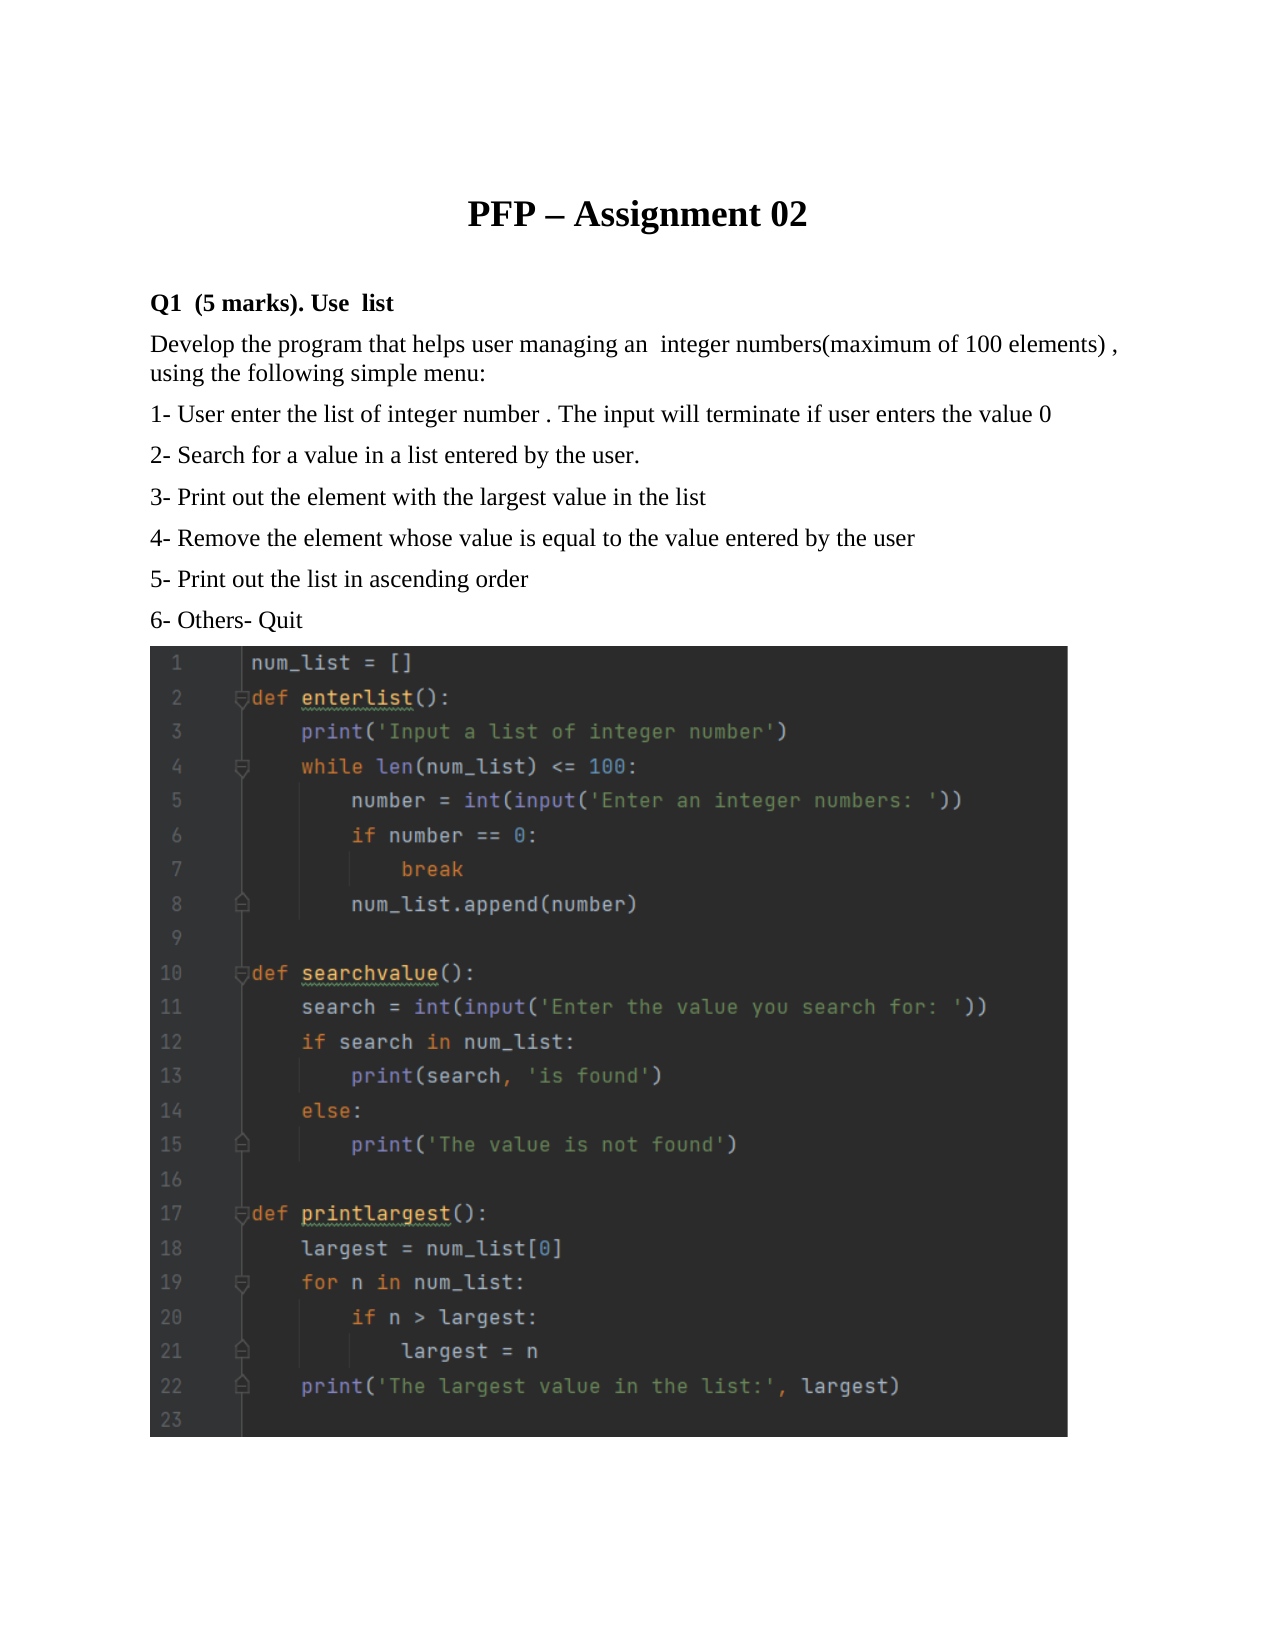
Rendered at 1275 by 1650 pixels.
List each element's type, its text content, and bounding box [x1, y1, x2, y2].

picture [150, 646, 1068, 1437]
text 5- Print out the list in ascending order [150, 564, 1125, 593]
text Develop the program that helps user managing an integer numbers(maximum of 100 elements) , using the following simple menu: [150, 329, 1125, 387]
text 4- Remove the element whose value is equal to the value entered by the user [150, 523, 1125, 552]
text Q1 (5 marks). Use list [150, 288, 1125, 317]
text 1- User enter the list of integer number . The input will terminate if user enters the value 0 [150, 399, 1125, 428]
text PFP – Assignment 02 [150, 191, 1125, 234]
text 3- Print out the element with the largest value in the list [150, 482, 1125, 511]
text 2- Search for a value in a list entered by the user. [150, 441, 1125, 469]
text 6- Others- Quit [150, 606, 1125, 634]
